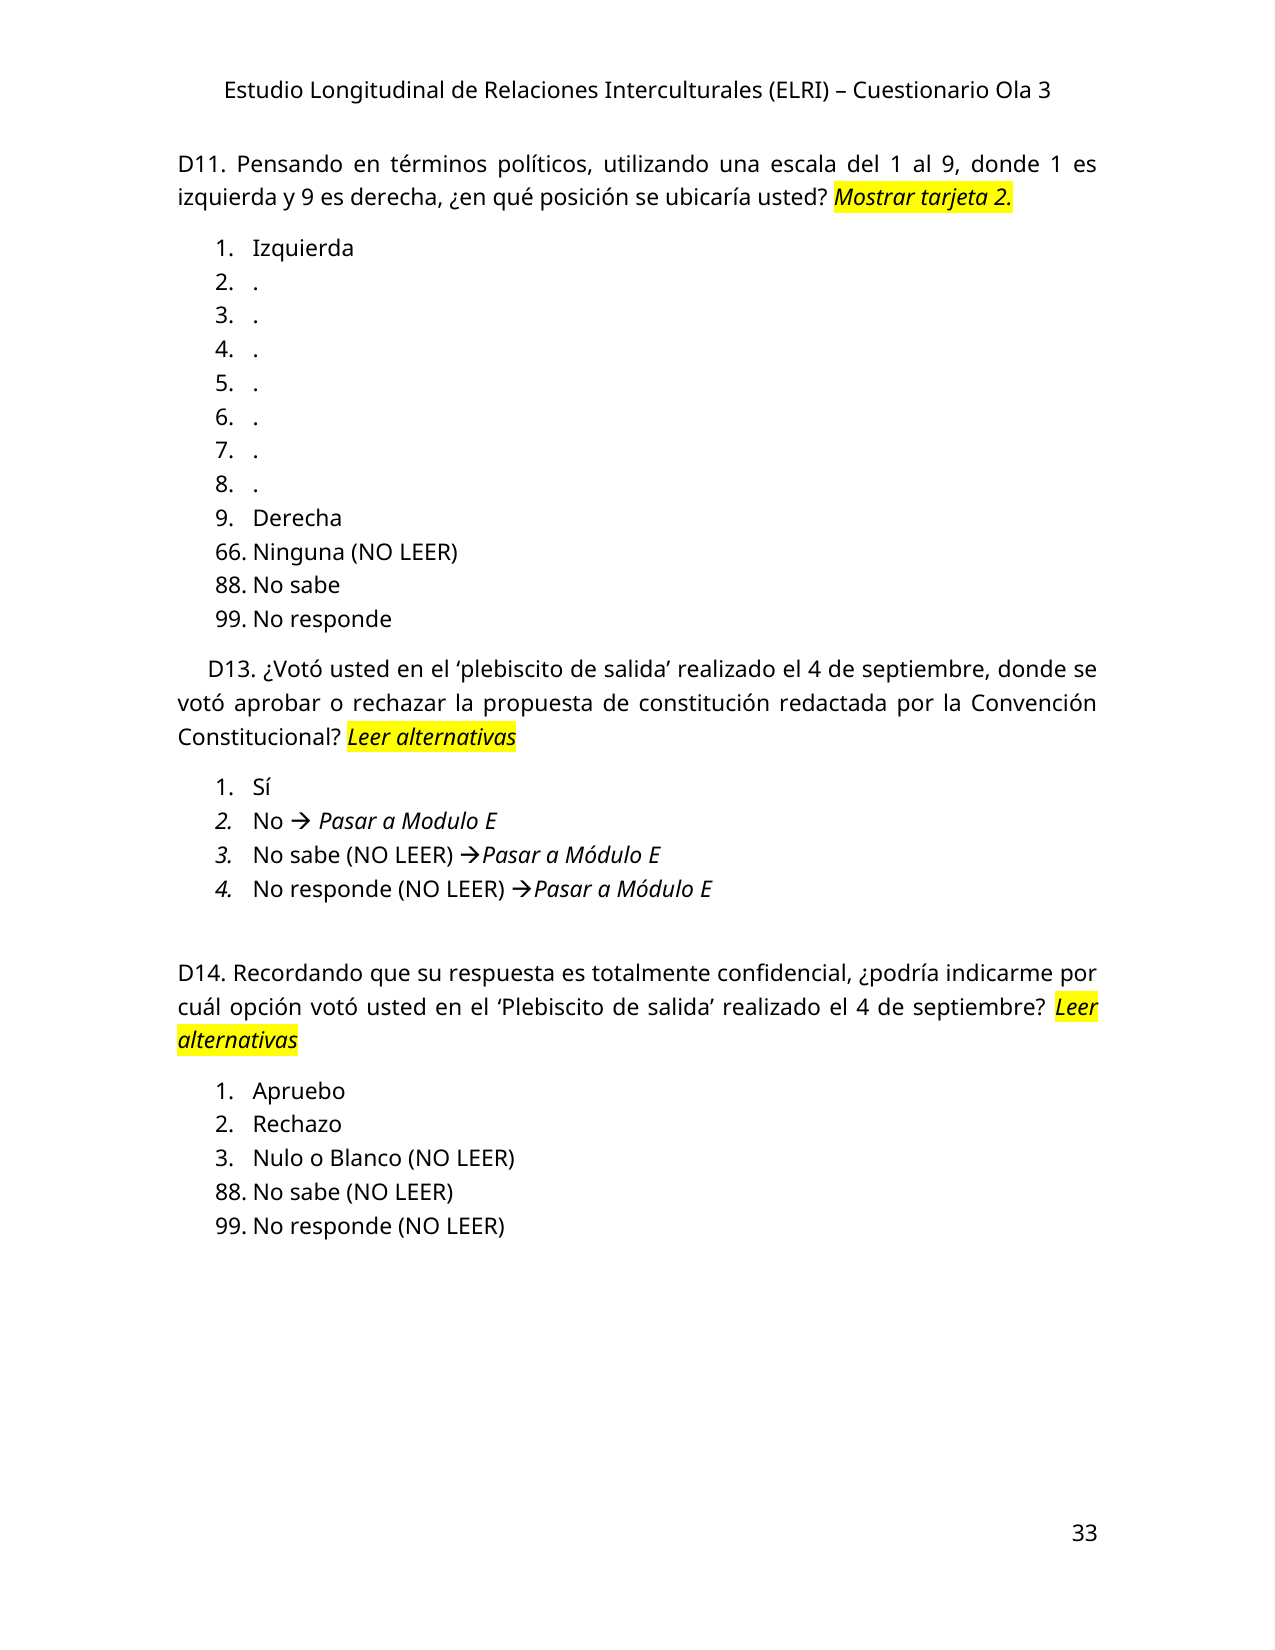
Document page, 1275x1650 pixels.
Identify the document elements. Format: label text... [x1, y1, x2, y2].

list No responde [215, 603, 1098, 634]
list No responde (NO LEER) [215, 1210, 1098, 1241]
list Nulo o Blanco (NO LEER) [215, 1142, 1098, 1173]
list No Pasar a Modulo E [215, 805, 1098, 836]
list Sí [215, 771, 1098, 803]
list . [215, 468, 1098, 499]
list No sabe [215, 569, 1098, 601]
list Derecha [215, 502, 1098, 533]
list . [215, 434, 1098, 466]
text D13. ¿Votó usted en el ‘plebiscito de salida’ realizado el 4 de septiembre, donde se votó aprobar o rechazar la propuesta de constitución redactada por la Convención Constitucional? Leer alternativas [177, 653, 1098, 752]
list Rechazo [215, 1108, 1098, 1140]
list Apruebo [215, 1075, 1098, 1106]
list No sabe (NO LEER) Pasar a Módulo E [215, 839, 1098, 870]
list . [215, 367, 1098, 398]
list Izquierda [215, 232, 1098, 263]
list . [215, 333, 1098, 364]
list No sabe (NO LEER) [215, 1176, 1098, 1207]
list No responde (NO LEER) Pasar a Módulo E [215, 873, 1098, 904]
list Ninguna (NO LEER) [215, 536, 1098, 567]
list . [215, 401, 1098, 432]
list . [215, 299, 1098, 331]
text D11. Pensando en términos políticos, utilizando una escala del 1 al 9, donde 1 es izquierda y 9 es derecha, ¿en qué posición se ubicaría usted? Mostrar tarjeta 2. [177, 148, 1098, 213]
text D14. Recordando que su respuesta es totalmente confidencial, ¿podría indicarme por cuál opción votó usted en el ‘Plebiscito de salida’ realizado el 4 de septiembre? Leer alternativas [177, 957, 1098, 1056]
list . [215, 266, 1098, 297]
